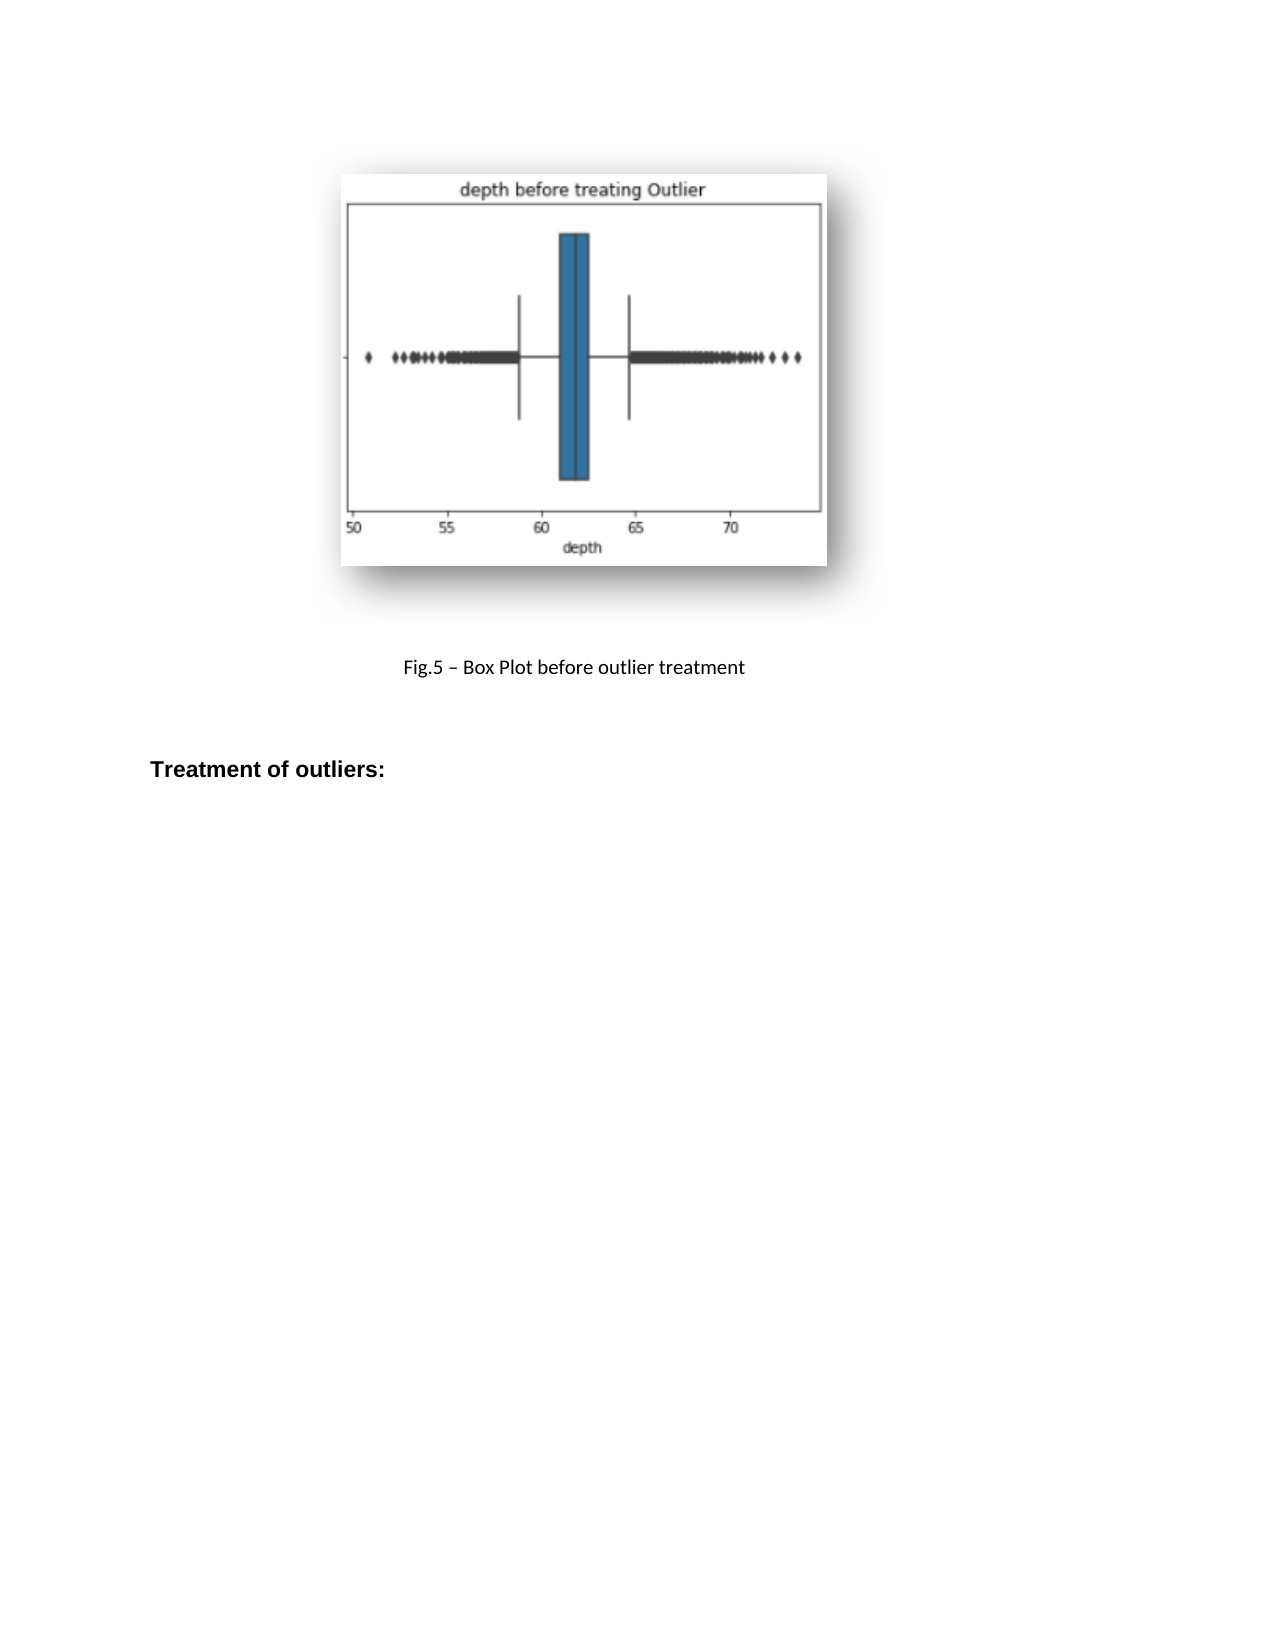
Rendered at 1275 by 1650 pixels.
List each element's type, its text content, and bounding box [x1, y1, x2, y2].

text Treatment of outliers: [150, 756, 1125, 782]
text Fig.5 – Box Plot before outlier treatment [150, 654, 1125, 680]
picture [341, 174, 827, 566]
